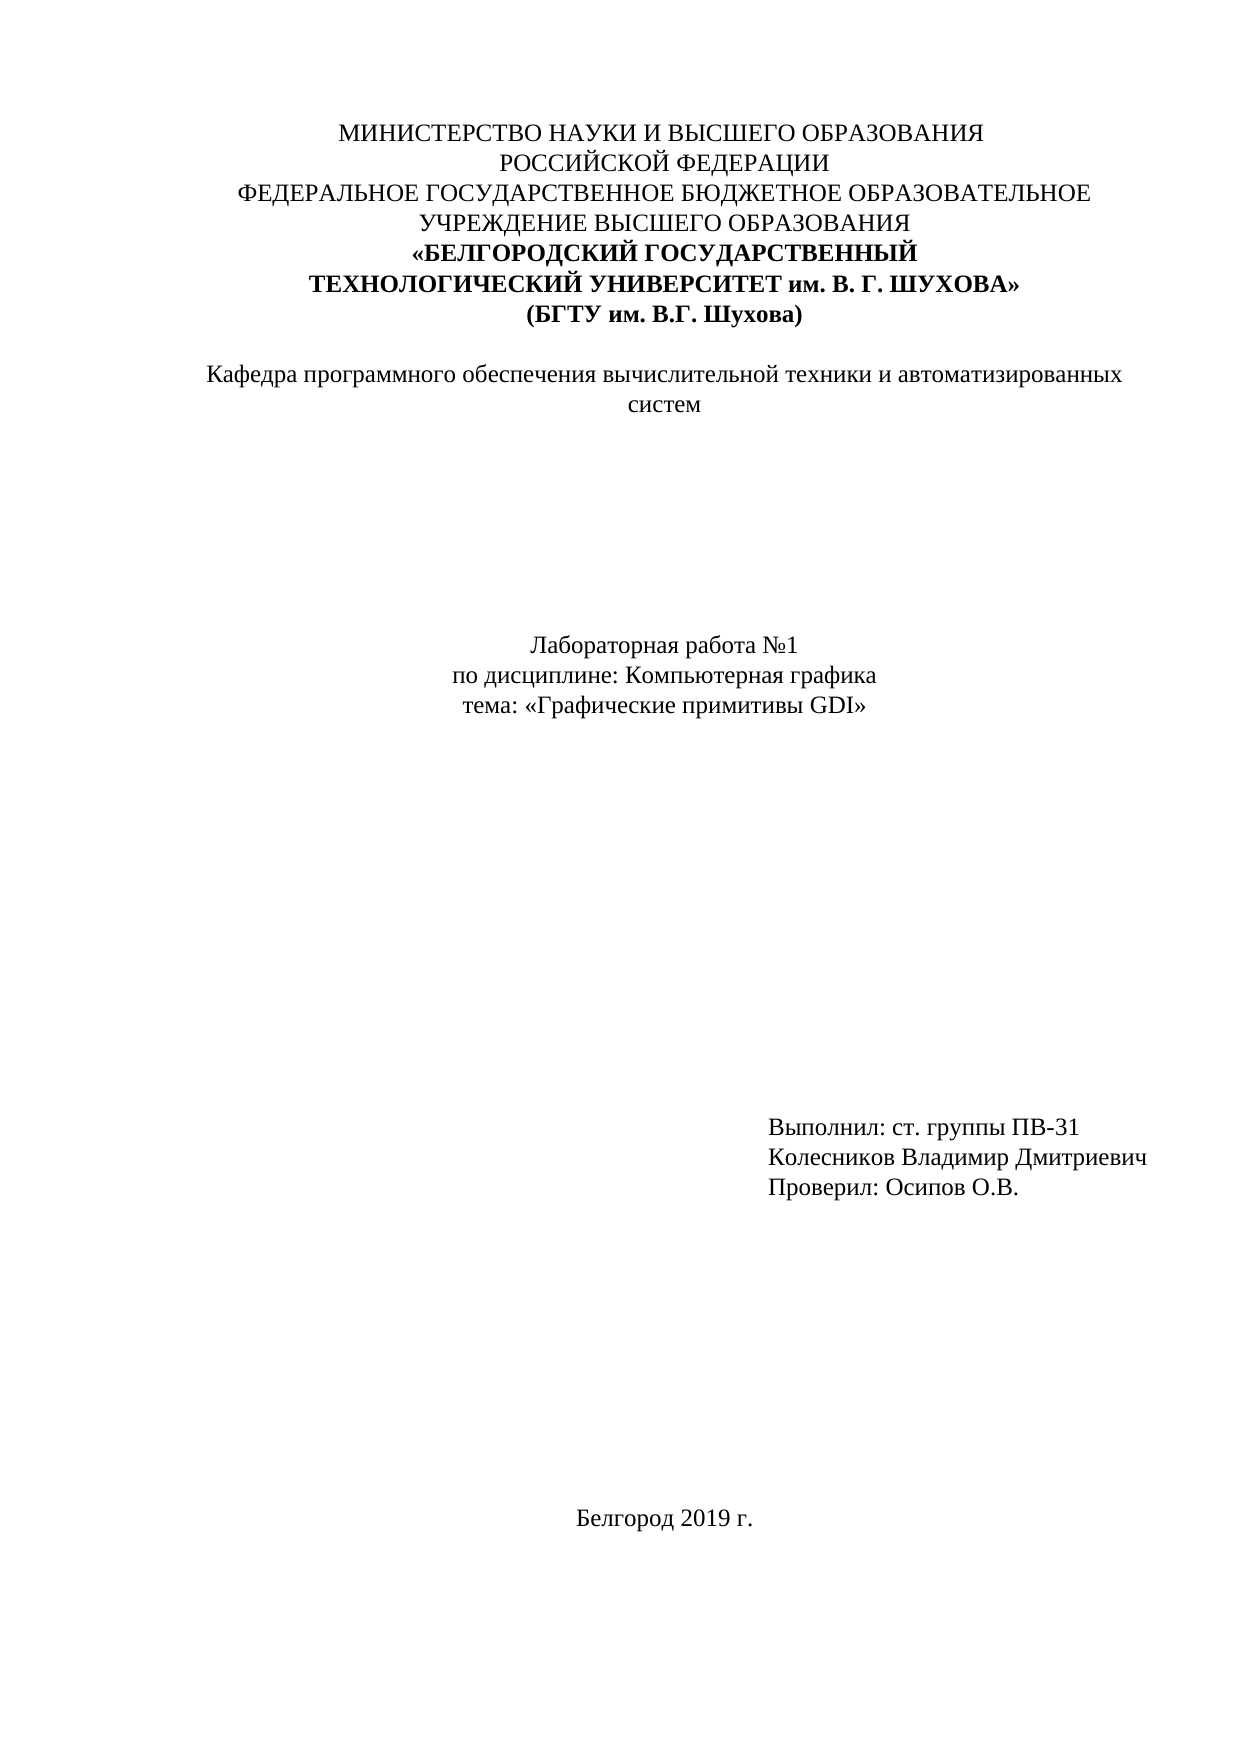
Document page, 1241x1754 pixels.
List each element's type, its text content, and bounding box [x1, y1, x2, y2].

text Проверил: Осипов О.В. [177, 1172, 1152, 1201]
text «БЕЛГОРОДСКИЙ ГОСУДАРСТВЕННЫЙ [177, 238, 1152, 267]
text Лабораторная работа №1 [177, 630, 1152, 659]
text по дисциплине: Компьютерная графика [177, 660, 1152, 689]
text ТЕХНОЛОГИЧЕСКИЙ УНИВЕРСИТЕТ им. В. Г. ШУХОВА» [177, 269, 1152, 297]
text Колесников Владимир Дмитриевич [177, 1142, 1152, 1170]
text Белгород 2019 г. [177, 1503, 1152, 1532]
text Кафедра программного обеспечения вычислительной техники и автоматизированных систем [177, 359, 1152, 418]
text тема: «Графические примитивы GDI» [177, 690, 1152, 719]
text МИНИСТЕРСТВО НАУКИ И ВЫСШЕГО ОБРАЗОВАНИЯ РОССИЙСКОЙ ФЕДЕРАЦИИ [177, 118, 1152, 177]
text ФЕДЕРАЛЬНОЕ ГОСУДАРСТВЕННОЕ БЮДЖЕТНОЕ ОБРАЗОВАТЕЛЬНОЕ УЧРЕЖДЕНИЕ ВЫСШЕГО ОБРАЗОВАНИЯ [177, 178, 1152, 237]
text (БГТУ им. В.Г. Шухова) [177, 299, 1152, 327]
text Выполнил: ст. группы ПВ-31 [177, 1112, 1152, 1140]
